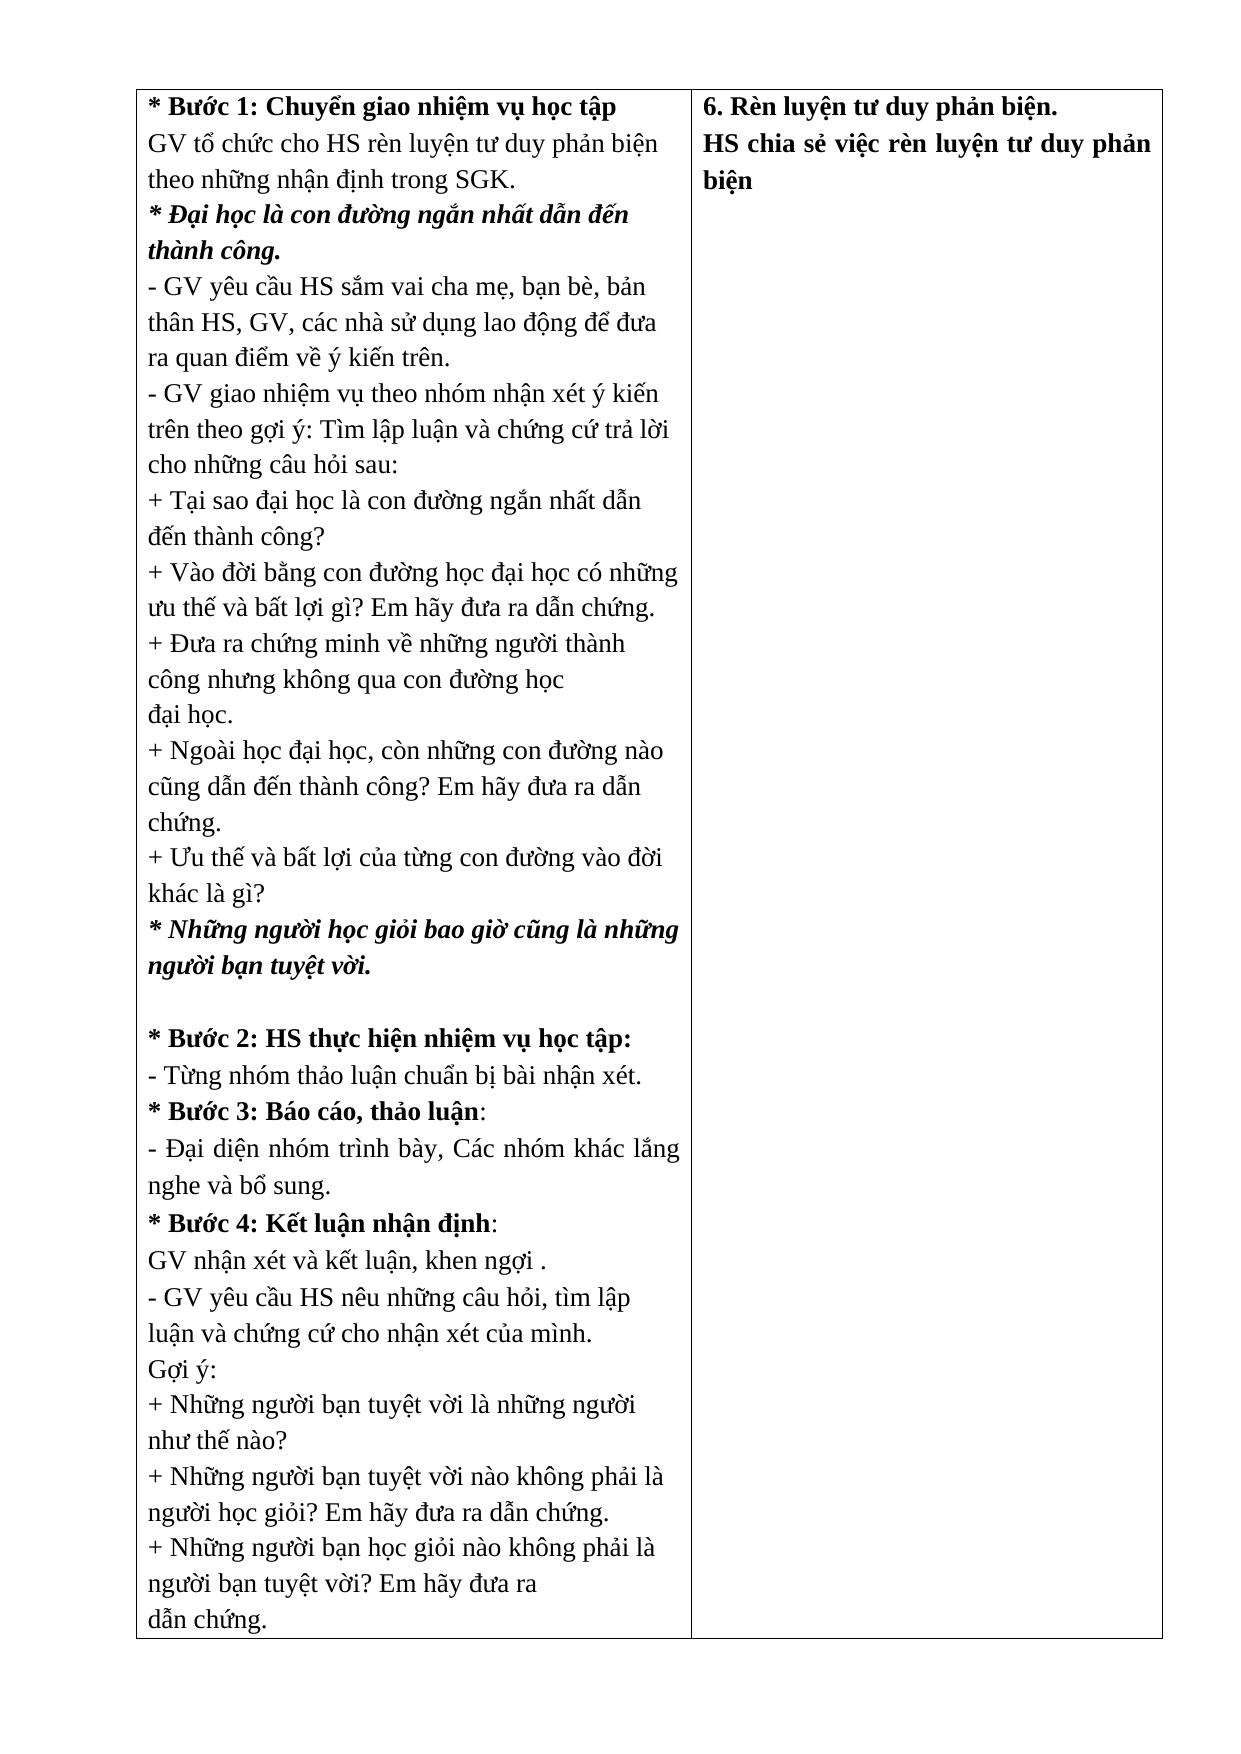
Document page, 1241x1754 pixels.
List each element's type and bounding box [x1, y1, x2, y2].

table_cell [137, 90, 691, 1638]
table_cell [692, 90, 1162, 1638]
